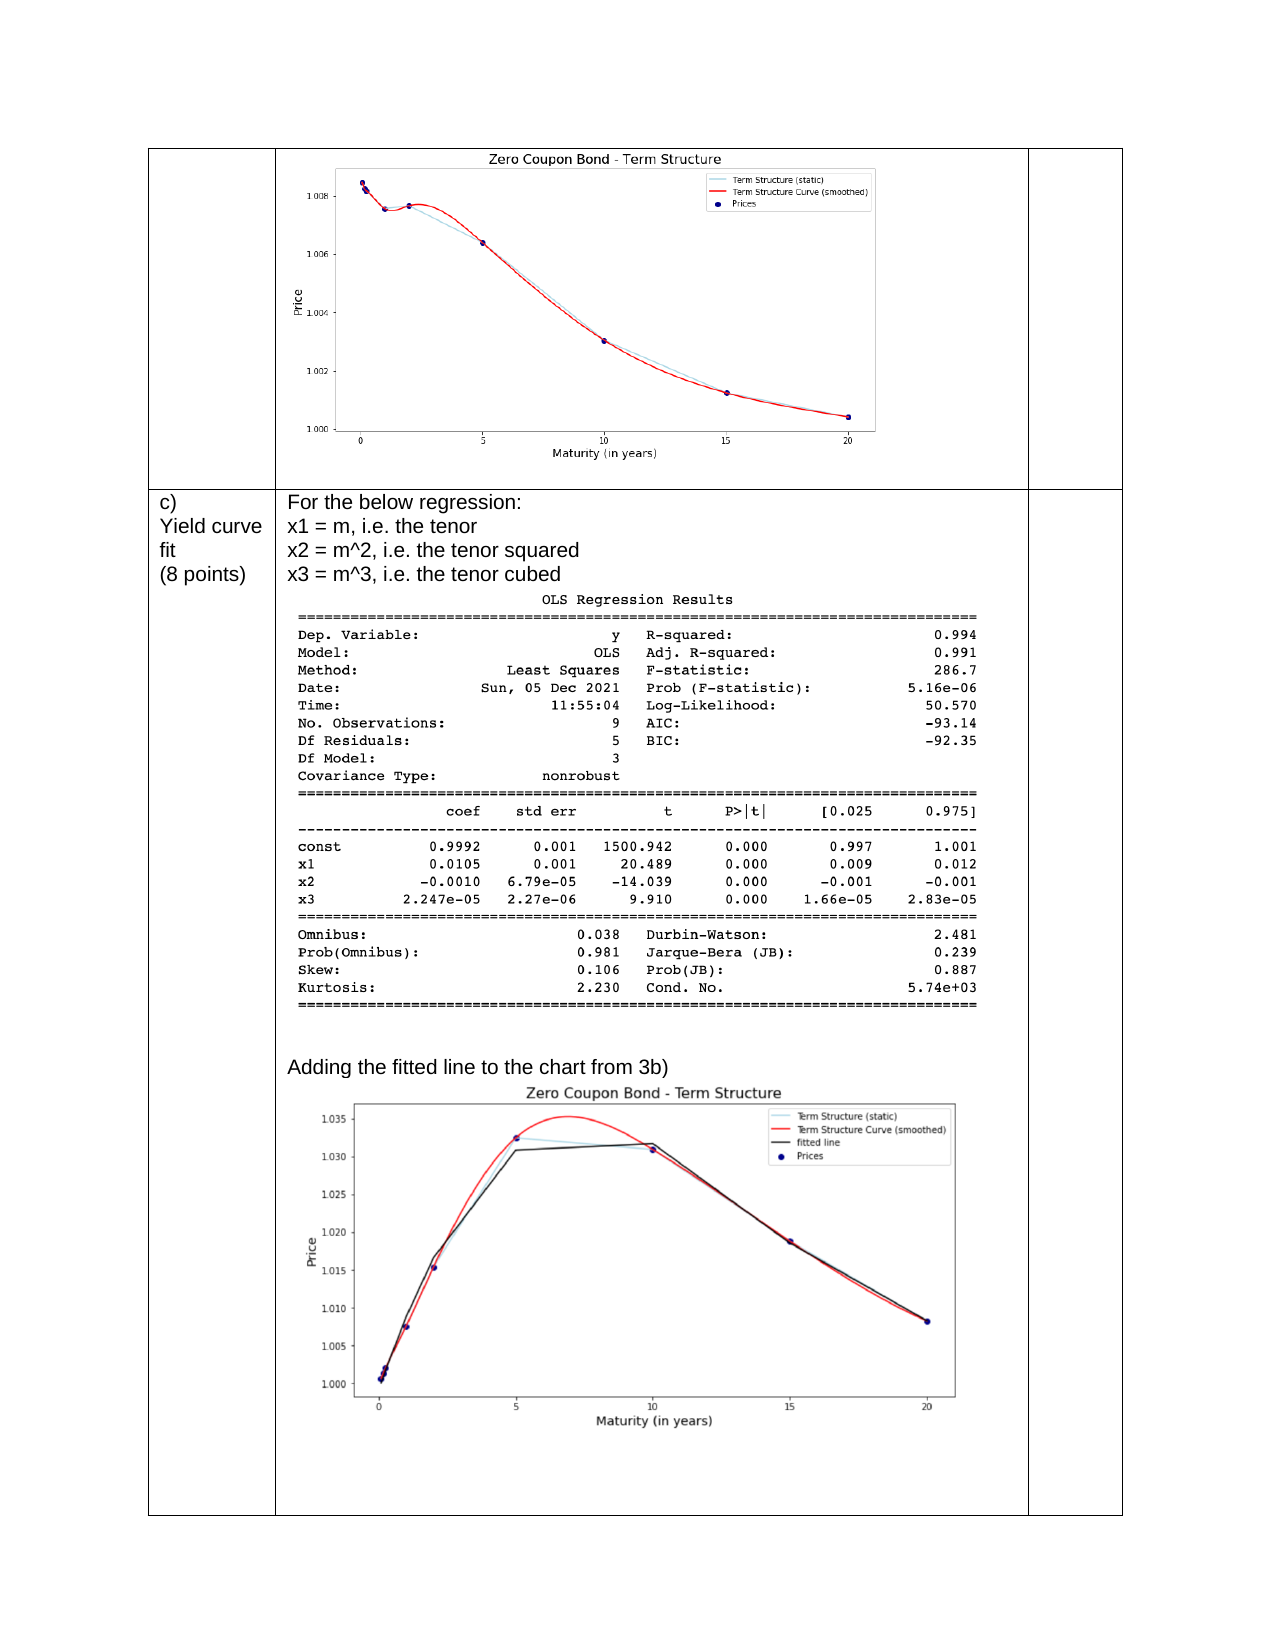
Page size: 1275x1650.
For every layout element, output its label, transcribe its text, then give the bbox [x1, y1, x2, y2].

table_cell [1029, 149, 1122, 489]
table_cell For the below regression: x1 = m, i.e. the tenor x2 = m^2, i.e. the tenor squared x3 = m^3, i.e. the tenor cubed Adding the fitted line to the chart from 3b) [276, 490, 1028, 1515]
picture [287, 148, 880, 465]
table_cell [149, 149, 275, 489]
table_cell c) Yield curve fit (8 points) [149, 490, 275, 1515]
picture [287, 1078, 977, 1444]
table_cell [276, 149, 1028, 489]
table_cell [1029, 490, 1122, 1515]
picture [287, 585, 994, 1031]
